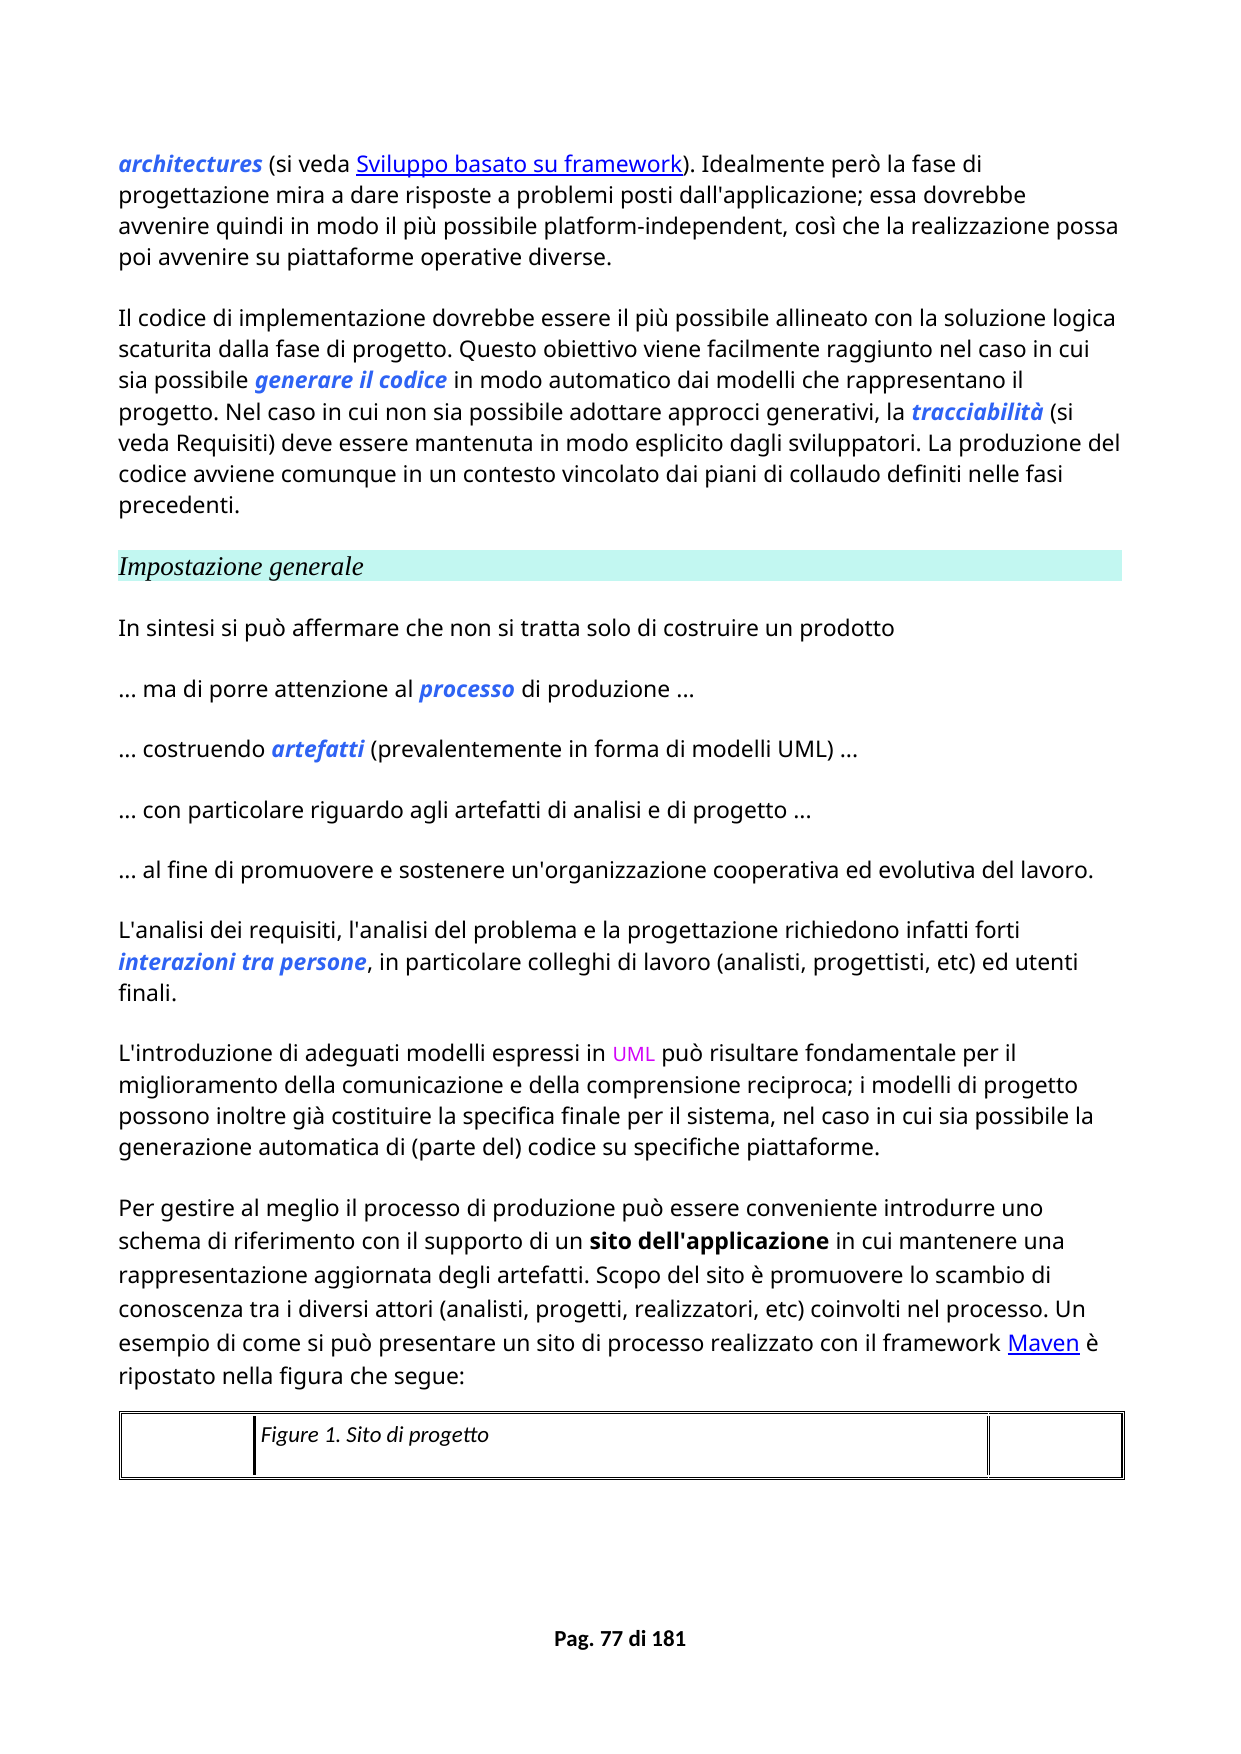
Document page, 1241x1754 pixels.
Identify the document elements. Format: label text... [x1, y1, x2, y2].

text ... con particolare riguardo agli artefatti di analisi e di progetto ... [118, 794, 1122, 825]
text Il codice di implementazione dovrebbe essere il più possibile allineato con la soluzione logica scaturita dalla fase di progetto. Questo obiettivo viene facilmente raggiunto nel caso in cui sia possibile generare il codice in modo automatico dai modelli che rappresentano il progetto. Nel caso in cui non sia possibile adottare approcci generativi, la tracciabilità (si veda Requisiti) deve essere mantenuta in modo esplicito dagli sviluppatori. La produzione del codice avviene comunque in un contesto vincolato dai piani di collaudo definiti nelle fasi precedenti. [118, 302, 1122, 521]
text L'introduzione di adeguati modelli espressi in UML può risultare fondamentale per il miglioramento della comunicazione e della comprensione reciproca; i modelli di progetto possono inoltre già costituire la specifica finale per il sistema, nel caso in cui sia possibile la generazione automatica di (parte del) codice su specifiche piattaforme. [118, 1037, 1122, 1162]
text ... ma di porre attenzione al processo di produzione ... [118, 673, 1122, 704]
text ... costruendo artefatti (prevalentemente in forma di modelli UML) ... [118, 733, 1122, 764]
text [118, 148, 1122, 273]
text Per gestire al meglio il processo di produzione può essere conveniente introdurre uno schema di riferimento con il supporto di un sito dell'applicazione in cui mantenere una rappresentazione aggiornata degli artefatti. Scopo del sito è promuovere lo scambio di conoscenza tra i diversi attori (analisti, progetti, realizzatori, etc) coinvolti nel processo. Un esempio di come si può presentare un sito di processo realizzato con il framework Maven è ripostato nella figura che segue: [118, 1192, 1122, 1392]
table_header [122, 1414, 254, 1476]
text In sintesi si può affermare che non si tratta solo di costruire un prodotto [118, 612, 1122, 644]
table_header [989, 1414, 1121, 1476]
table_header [254, 1414, 989, 1476]
text L'analisi dei requisiti, l'analisi del problema e la progettazione richiedono infatti forti interazioni tra persone, in particolare colleghi di lavoro (analisti, progettisti, etc) ed utenti finali. [118, 914, 1122, 1008]
text ... al fine di promuovere e sostenere un'organizzazione cooperativa ed evolutiva del lavoro. [118, 854, 1122, 885]
subtitle Impostazione generale [118, 550, 1122, 581]
